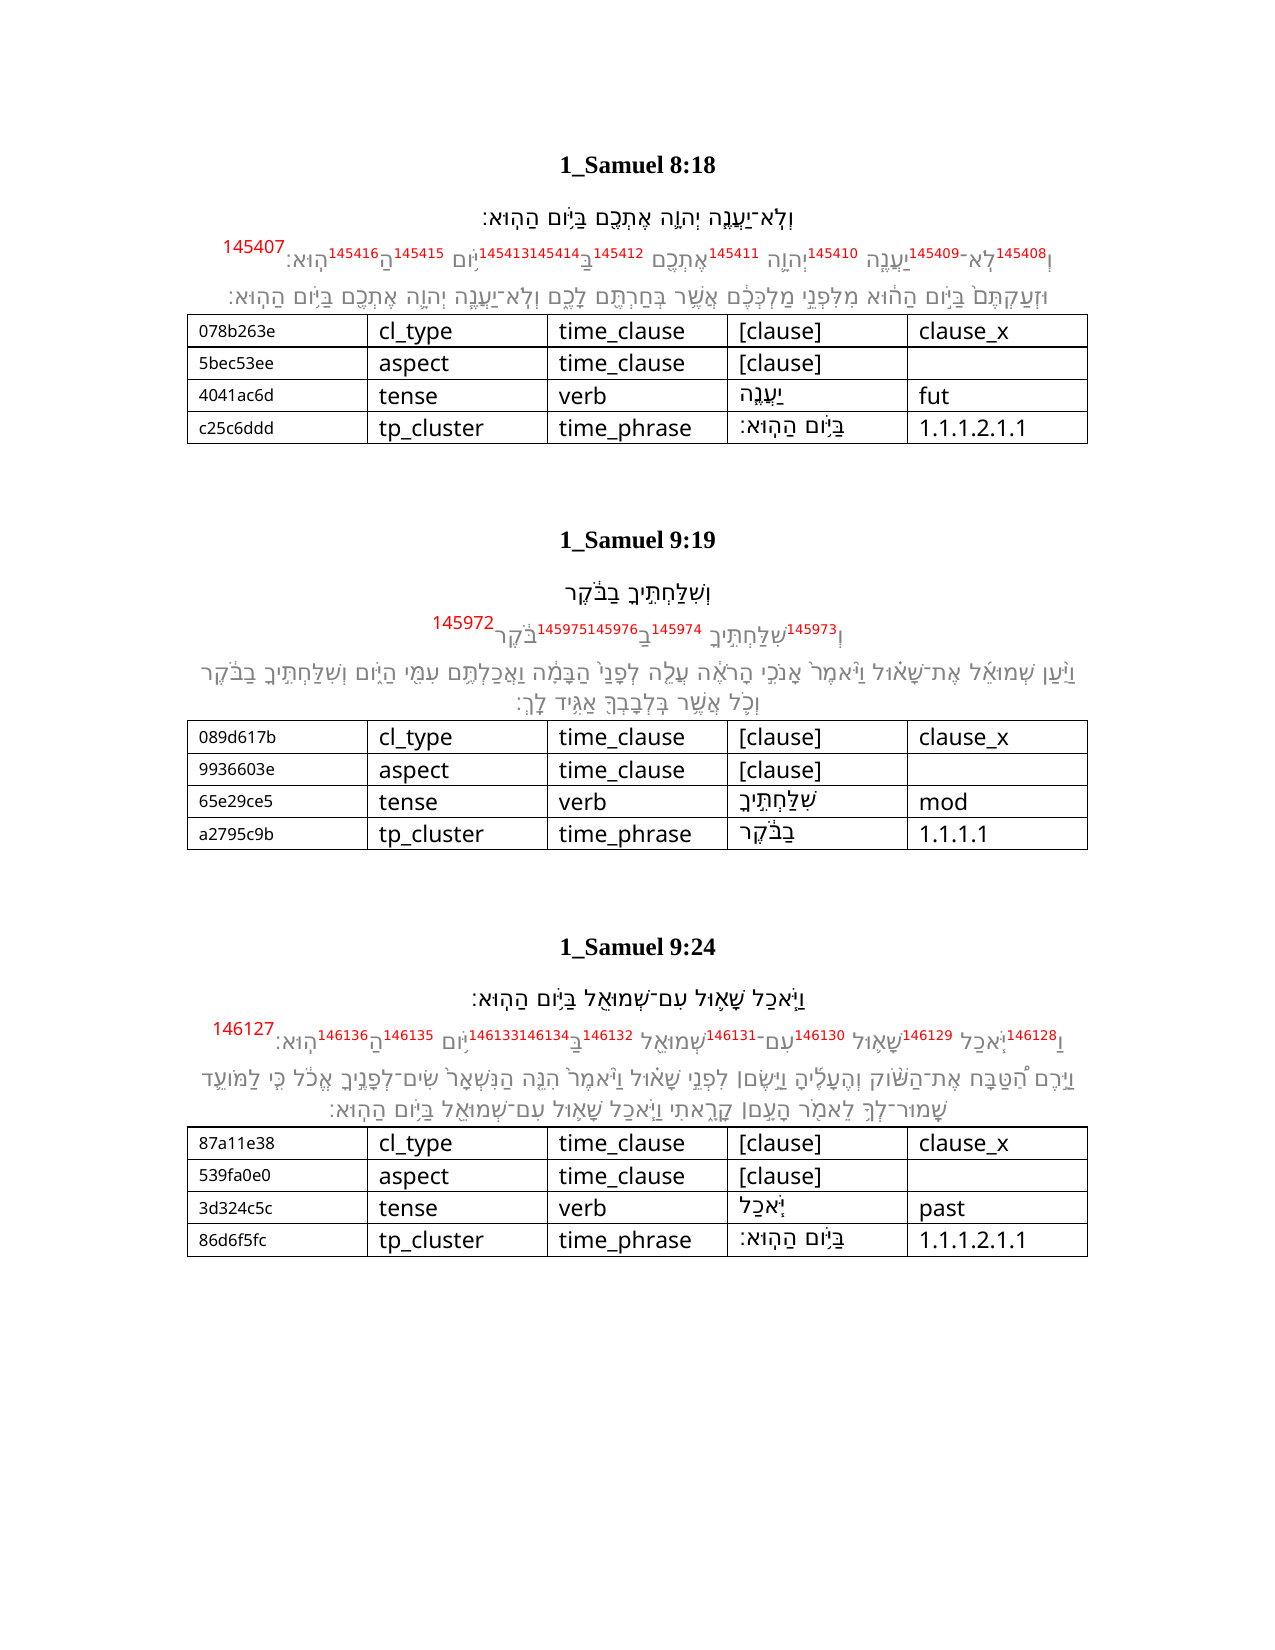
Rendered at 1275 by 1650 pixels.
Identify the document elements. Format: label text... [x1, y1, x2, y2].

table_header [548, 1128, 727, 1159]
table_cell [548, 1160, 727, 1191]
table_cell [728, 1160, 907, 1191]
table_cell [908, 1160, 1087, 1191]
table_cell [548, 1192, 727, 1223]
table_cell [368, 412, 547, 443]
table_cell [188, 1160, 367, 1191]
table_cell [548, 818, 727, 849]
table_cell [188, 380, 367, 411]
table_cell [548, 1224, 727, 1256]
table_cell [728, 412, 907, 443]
text 1_Samuel 9:19 [187, 526, 1087, 554]
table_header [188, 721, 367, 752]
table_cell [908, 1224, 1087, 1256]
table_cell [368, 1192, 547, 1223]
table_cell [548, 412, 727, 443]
text וְלֹֽא־יַעֲנֶ֧ה יְהוָ֛ה אֶתְכֶ֖ם בַּיֹּ֥ום הַהֽוּא׃ [187, 204, 1087, 231]
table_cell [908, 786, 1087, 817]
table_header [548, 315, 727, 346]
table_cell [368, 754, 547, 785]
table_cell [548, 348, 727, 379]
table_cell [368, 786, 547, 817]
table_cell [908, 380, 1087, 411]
text 145972וְ145973שִׁלַּחְתִּ֣יךָ 145974בַ145975145976בֹּ֔קֶר [187, 610, 1087, 653]
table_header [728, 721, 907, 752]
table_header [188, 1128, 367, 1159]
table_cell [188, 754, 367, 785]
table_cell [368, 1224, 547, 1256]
text 145407וְ145408לֹֽא־145409יַעֲנֶ֧ה 145410יְהוָ֛ה 145411אֶתְכֶ֖ם 145412בַּ145413145414יֹּ֥ום 145415הַ145416הֽוּא׃ [187, 234, 1087, 277]
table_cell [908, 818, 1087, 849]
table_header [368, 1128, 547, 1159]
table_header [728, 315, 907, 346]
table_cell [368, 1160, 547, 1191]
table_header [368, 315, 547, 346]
text 1_Samuel 8:18 [187, 150, 1087, 179]
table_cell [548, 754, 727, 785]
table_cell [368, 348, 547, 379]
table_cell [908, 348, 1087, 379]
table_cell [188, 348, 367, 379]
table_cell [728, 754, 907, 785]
text וַיֹּ֧אכַל שָׁא֛וּל עִם־שְׁמוּאֵ֖ל בַּיֹּ֥ום הַהֽוּא׃ [187, 986, 1087, 1012]
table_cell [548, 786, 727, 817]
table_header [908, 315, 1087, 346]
text וַיַּ֨עַן שְׁמוּאֵ֜ל אֶת־שָׁא֗וּל וַיֹּ֨אמֶר֙ אָנֹכִ֣י הָרֹאֶ֔ה עֲלֵ֤ה לְפָנַי֙ הַבָּמָ֔ה וַאֲכַלְתֶּ֥ם עִמִּ֖י הַיֹּ֑ום וְשִׁלַּחְתִּ֣יךָ בַבֹּ֔קֶר וְכֹ֛ל אֲשֶׁ֥ר בִּֽלְבָבְךָ֖ אַגִּ֥יד לָֽךְ׃ [187, 659, 1087, 716]
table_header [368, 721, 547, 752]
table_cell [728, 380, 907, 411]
text 146127וַ146128יֹּ֧אכַל 146129שָׁא֛וּל 146130עִם־146131שְׁמוּאֵ֖ל 146132בַּ146133146134יֹּ֥ום 146135הַ146136הֽוּא׃ [187, 1016, 1087, 1059]
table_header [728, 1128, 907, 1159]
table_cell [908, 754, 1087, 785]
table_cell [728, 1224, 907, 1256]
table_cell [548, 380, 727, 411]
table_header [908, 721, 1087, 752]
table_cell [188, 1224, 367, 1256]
text 1_Samuel 9:24 [187, 932, 1087, 960]
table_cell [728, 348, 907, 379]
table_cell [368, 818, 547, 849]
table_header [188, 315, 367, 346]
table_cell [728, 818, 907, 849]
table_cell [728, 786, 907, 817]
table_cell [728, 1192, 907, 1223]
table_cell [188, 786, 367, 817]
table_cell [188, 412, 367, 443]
text וּזְעַקְתֶּם֙ בַּיֹּ֣ום הַה֔וּא מִלִּפְנֵ֣י מַלְכְּכֶ֔ם אֲשֶׁ֥ר בְּחַרְתֶּ֖ם לָכֶ֑ם וְלֹֽא־יַעֲנֶ֧ה יְהוָ֛ה אֶתְכֶ֖ם בַּיֹּ֥ום הַהֽוּא׃ [187, 283, 1087, 310]
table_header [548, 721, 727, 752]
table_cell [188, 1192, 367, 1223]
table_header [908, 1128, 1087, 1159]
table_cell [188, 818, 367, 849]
text וְשִׁלַּחְתִּ֣יךָ בַבֹּ֔קֶר [187, 579, 1087, 606]
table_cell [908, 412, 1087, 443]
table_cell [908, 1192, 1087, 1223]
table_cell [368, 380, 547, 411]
text וַיָּ֣רֶם הַ֠טַּבָּח אֶת־הַשֹּׁ֨וק וְהֶעָלֶ֜יהָ וַיָּ֣שֶׂם׀ לִפְנֵ֣י שָׁא֗וּל וַיֹּ֨אמֶר֙ הִנֵּ֤ה הַנִּשְׁאָר֙ שִׂים־לְפָנֶ֣יךָ אֱכֹ֔ל כִּ֧י לַמֹּועֵ֛ד שָֽׁמוּר־לְךָ֥ לֵאמֹ֖ר הָעָ֣ם׀ קָרָ֑אתִי וַיֹּ֧אכַל שָׁא֛וּל עִם־שְׁמוּאֵ֖ל בַּיֹּ֥ום הַהֽוּא׃ [187, 1065, 1087, 1122]
